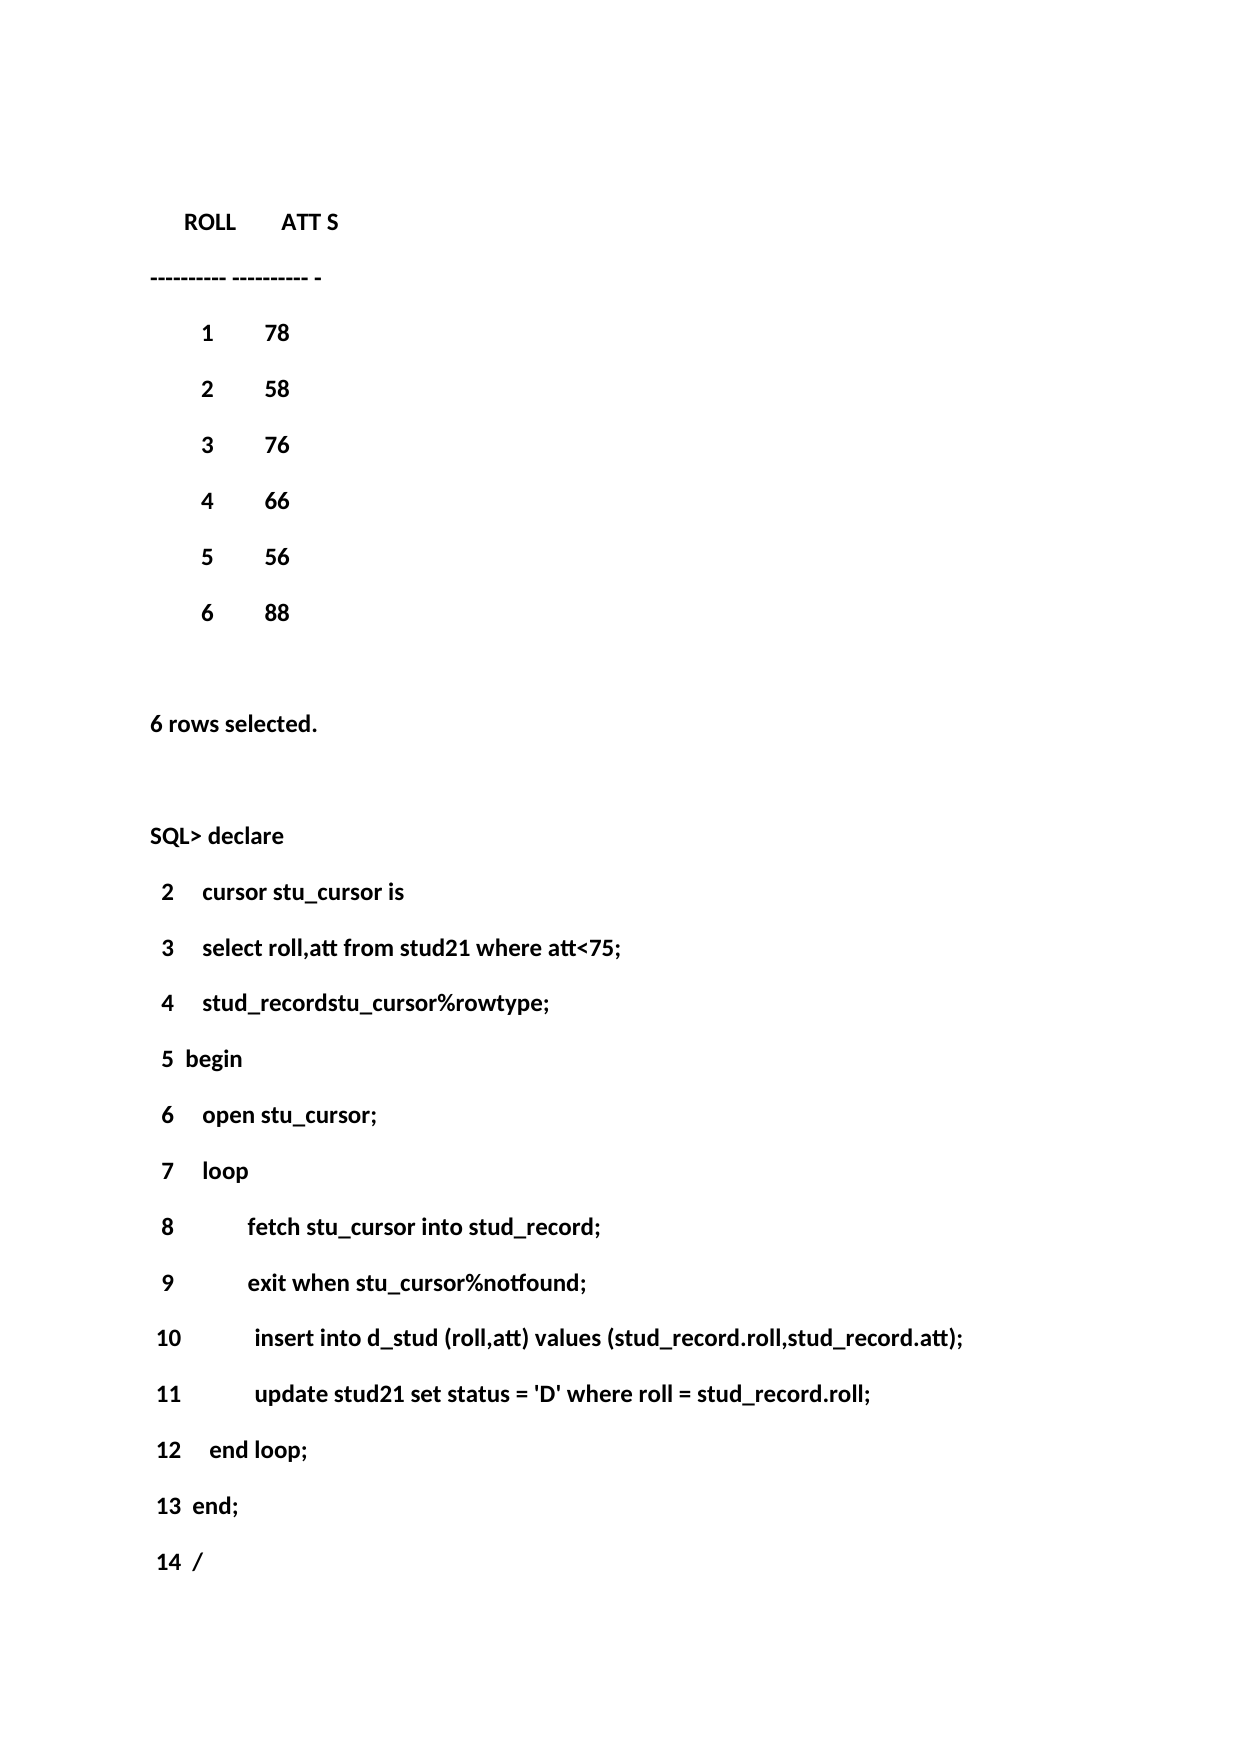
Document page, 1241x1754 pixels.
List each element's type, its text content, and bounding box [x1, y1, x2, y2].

text 4 66 [150, 485, 1090, 516]
text 5 56 [150, 541, 1090, 571]
text 6 open stu_cursor; [150, 1099, 1090, 1130]
text ROLL ATT S [150, 206, 1090, 236]
text 2 cursor stu_cursor is [150, 876, 1090, 906]
text 9 exit when stu_cursor%notfound; [150, 1267, 1090, 1297]
text 2 58 [150, 373, 1090, 404]
text 4 stud_recordstu_cursor%rowtype; [150, 987, 1090, 1018]
text 11 update stud21 set status = 'D' where roll = stud_record.roll; [150, 1378, 1090, 1409]
text 5 begin [150, 1043, 1090, 1074]
text 1 78 [150, 317, 1090, 348]
text 6 rows selected. [150, 708, 1090, 739]
text 10 insert into d_stud (roll,att) values (stud_record.roll,stud_record.att); [150, 1322, 1090, 1353]
text ---------- ---------- - [150, 262, 1090, 292]
text SQL> declare [150, 820, 1090, 851]
text 6 88 [150, 597, 1090, 627]
text 14 / [150, 1546, 1090, 1576]
text 7 loop [150, 1155, 1090, 1186]
text 13 end; [150, 1490, 1090, 1521]
text 3 76 [150, 429, 1090, 460]
text 8 fetch stu_cursor into stud_record; [150, 1211, 1090, 1241]
text 3 select roll,att from stud21 where att<75; [150, 932, 1090, 962]
text 12 end loop; [150, 1434, 1090, 1465]
